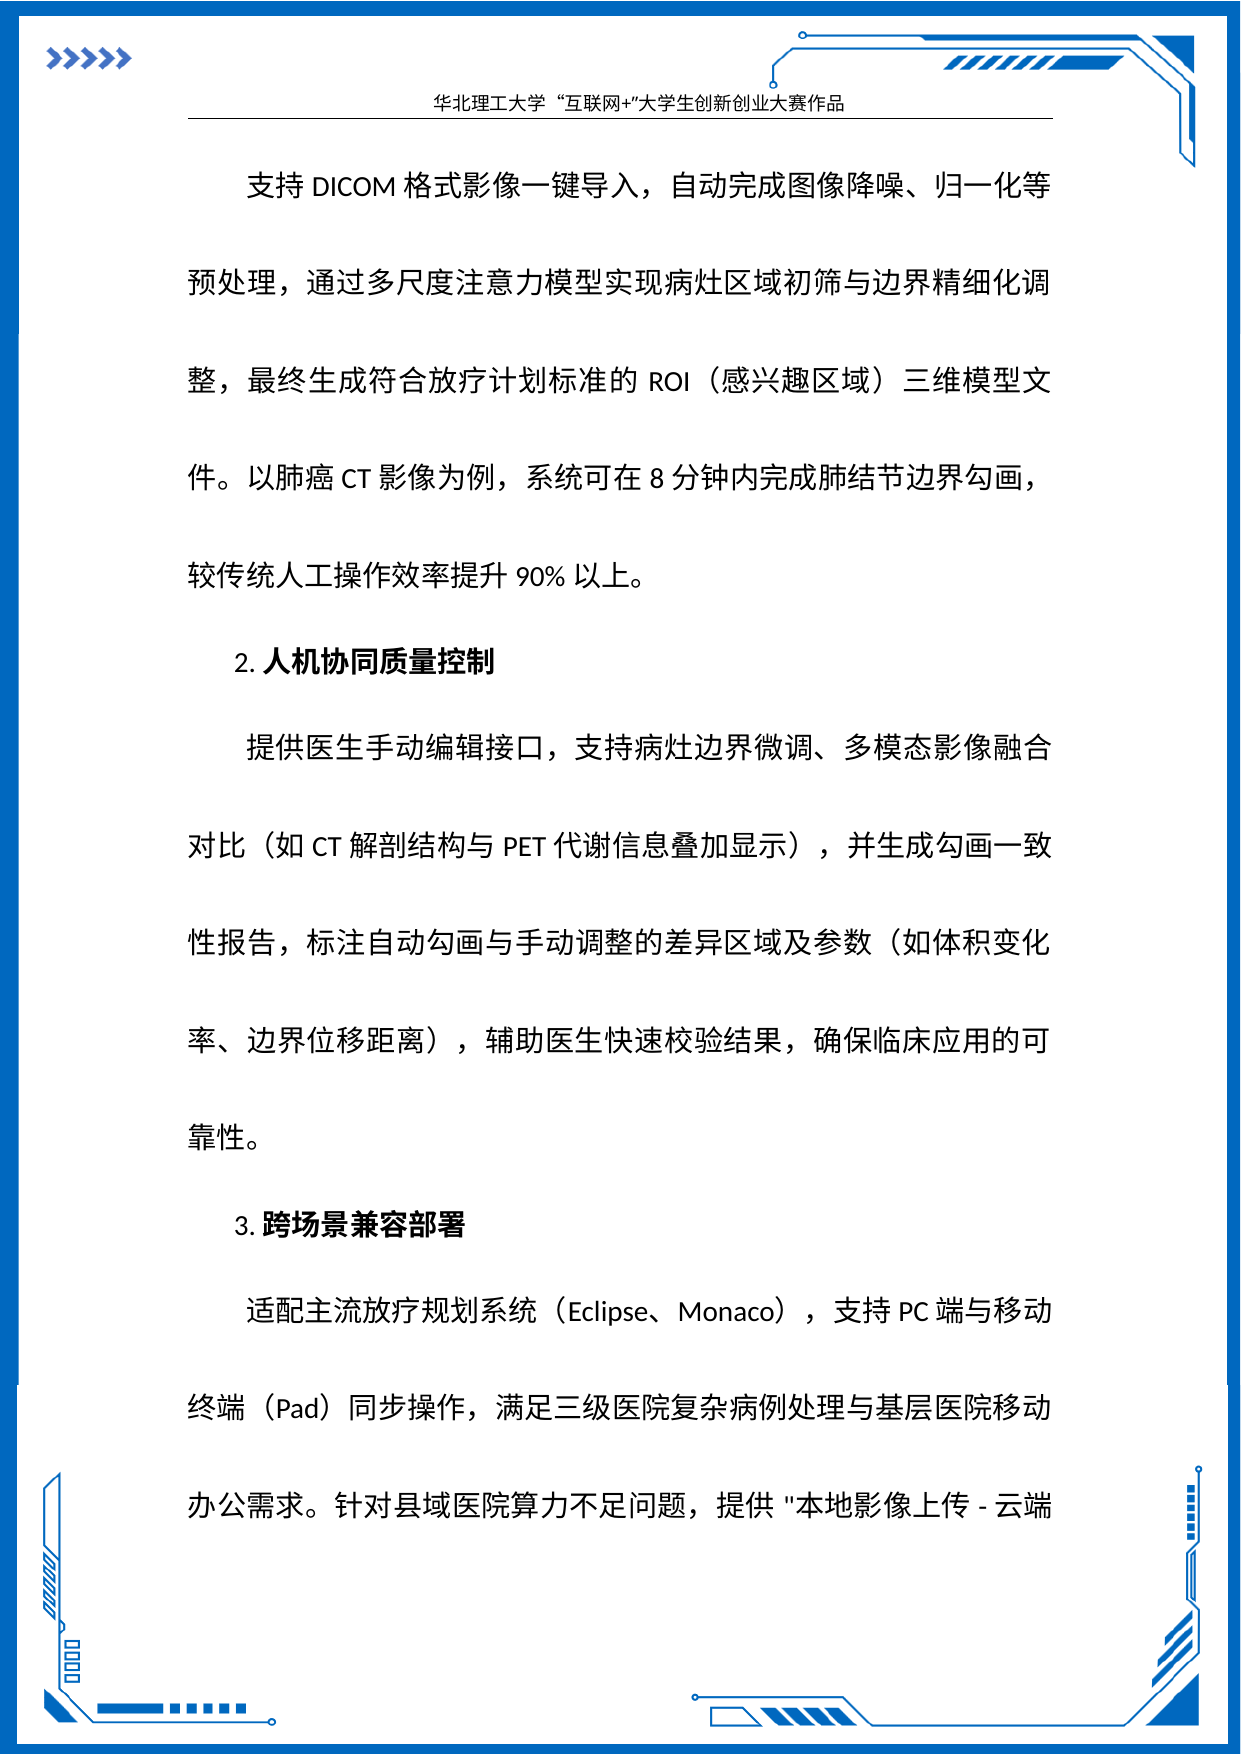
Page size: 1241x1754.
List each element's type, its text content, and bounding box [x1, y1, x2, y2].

text 支持 DICOM 格式影像一键导入，自动完成图像降噪、归一化等预处理，通过多尺度注意力模型实现病灶区域初筛与边界精细化调整，最终生成符合放疗计划标准的 ROI（感兴趣区域）三维模型文件。以肺癌 CT 影像为例，系统可在 8 分钟内完成肺结节边界勾画，较传统人工操作效率提升 90% 以上。 [187, 151, 1053, 606]
list 跨场景兼容部署 [187, 1190, 1053, 1255]
text 提供医生手动编辑接口，支持病灶边界微调、多模态影像融合对比（如 CT 解剖结构与 PET 代谢信息叠加显示），并生成勾画一致性报告，标注自动勾画与手动调整的差异区域及参数（如体积变化率、边界位移距离），辅助医生快速校验结果，确保临床应用的可靠性。 [187, 713, 1053, 1168]
list 人机协同质量控制 [187, 627, 1053, 692]
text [187, 1276, 1053, 1536]
picture [0, 1, 1241, 334]
picture [0, 1385, 1241, 1754]
